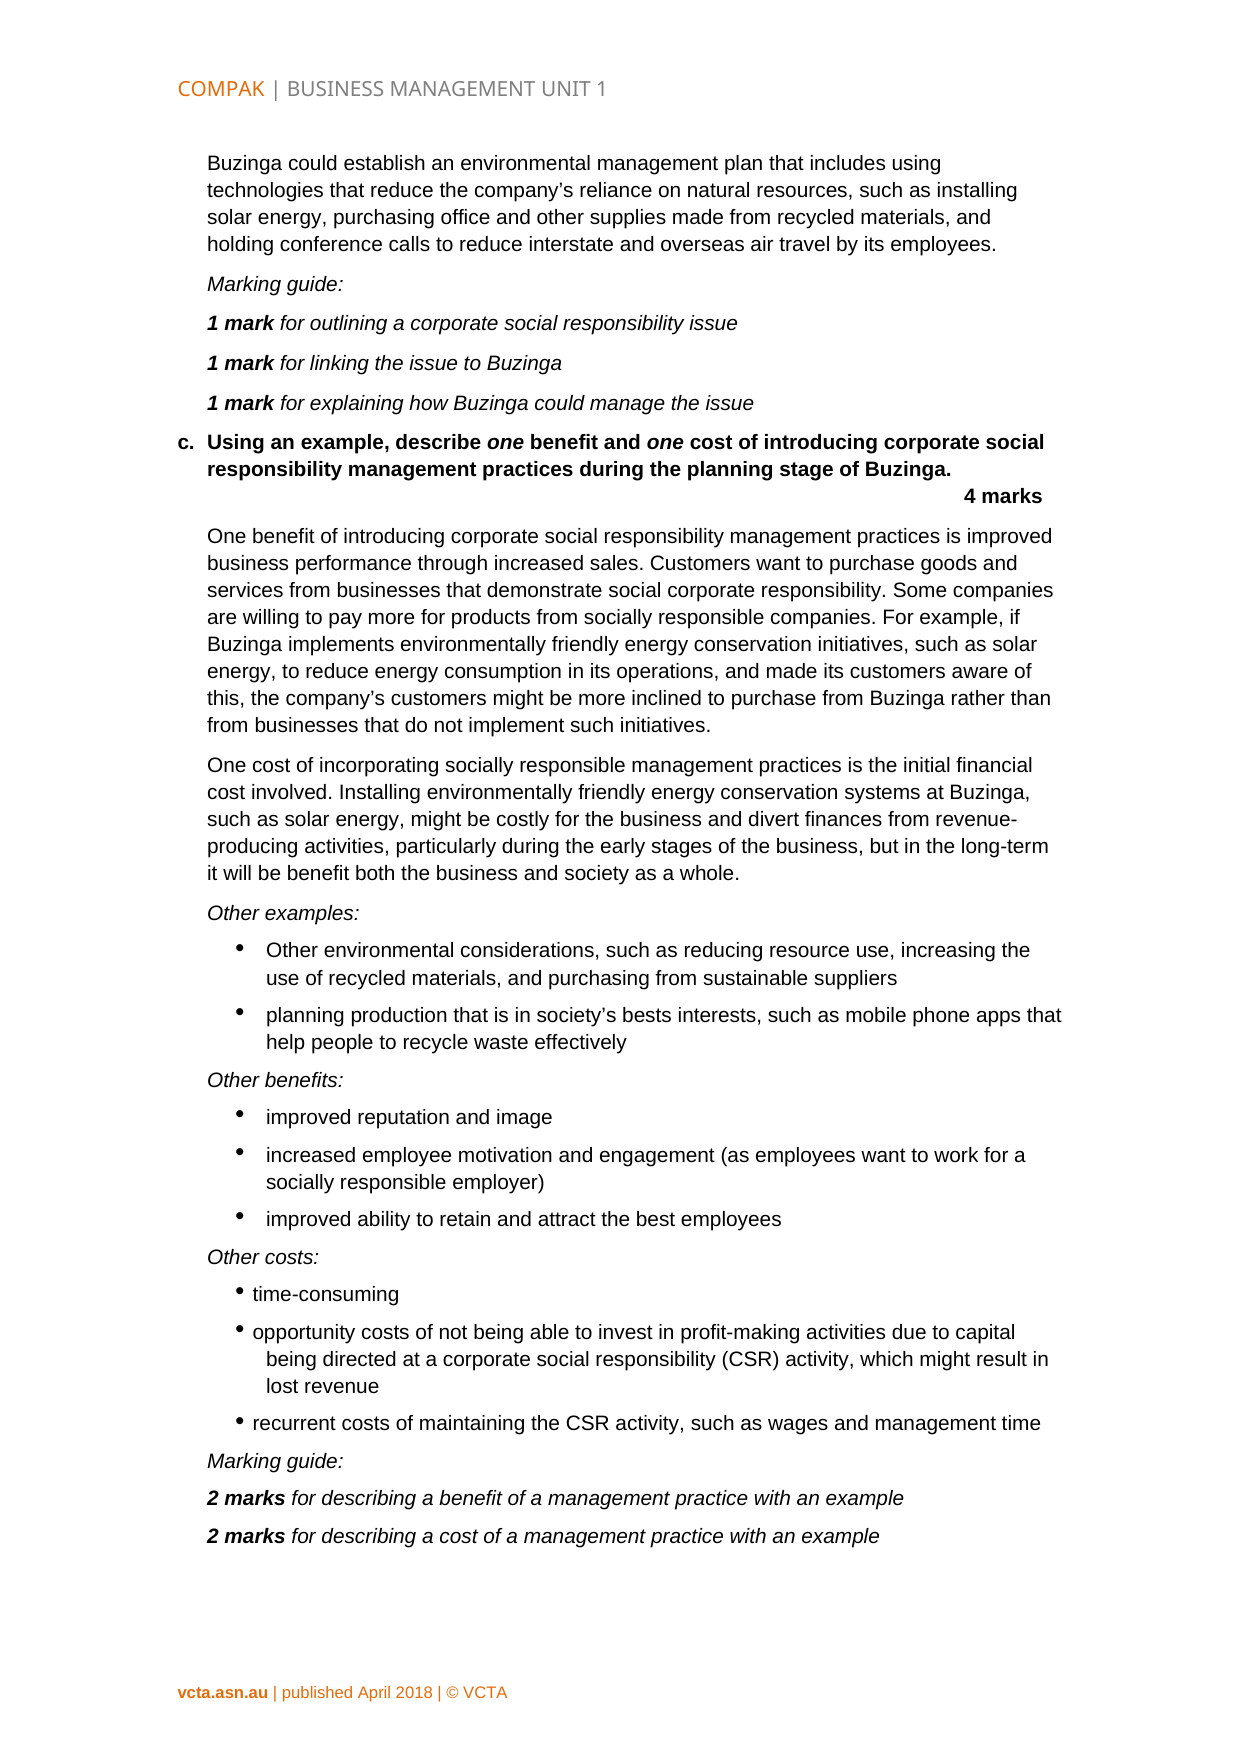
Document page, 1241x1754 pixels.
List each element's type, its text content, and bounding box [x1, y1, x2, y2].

text 1 mark for outlining a corporate social responsibility issue [207, 308, 1063, 335]
text 1 mark for linking the issue to Buzinga [207, 348, 1063, 375]
text increased employee motivation and engagement (as employees want to work for a socially responsible employer) [236, 1139, 1063, 1193]
list opportunity costs of not being able to invest in profit-making activities due to capital being directed at a corporate social responsibility (CSR) activity, which might result in lost revenue [236, 1316, 1063, 1398]
text Other benefits: [177, 1064, 1063, 1091]
text improved ability to retain and attract the best employees [236, 1204, 1063, 1231]
text 2 marks for describing a cost of a management practice with an example [207, 1521, 1063, 1548]
text Buzinga could establish an environmental management plan that includes using technologies that reduce the company’s reliance on natural resources, such as installing solar energy, purchasing office and other supplies made from recycled materials, and holding conference calls to reduce interstate and overseas air travel by its employees. [207, 148, 1063, 256]
list time-consuming [236, 1279, 1063, 1306]
text improved reputation and image [236, 1102, 1063, 1129]
text Marking guide: [207, 1446, 1063, 1473]
text 2 marks for describing a benefit of a management practice with an example [207, 1483, 1063, 1510]
text One benefit of introducing corporate social responsibility management practices is improved business performance through increased sales. Customers want to purchase goods and services from businesses that demonstrate social corporate responsibility. Some companies are willing to pay more for products from socially responsible companies. For example, if Buzinga implements environmentally friendly energy conservation initiatives, such as solar energy, to reduce energy consumption in its operations, and made its customers aware of this, the company’s customers might be more inclined to purchase from Buzinga rather than from businesses that do not implement such initiatives. [207, 521, 1063, 737]
text c. Using an example, describe one benefit and one cost of introducing corporate social responsibility management practices during the planning stage of Buzinga. [177, 427, 1063, 481]
text One cost of incorporating socially responsible management practices is the initial financial cost involved. Installing environmentally friendly energy conservation systems at Buzinga, such as solar energy, might be costly for the business and divert finances from revenue-producing activities, particularly during the early stages of the business, but in the long-term it will be benefit both the business and society as a whole. [207, 750, 1063, 885]
list recurrent costs of maintaining the CSR activity, such as wages and management time [236, 1408, 1063, 1435]
text Other costs: [177, 1241, 1063, 1268]
text Other environmental considerations, such as reducing resource use, increasing the use of recycled materials, and purchasing from sustainable suppliers [236, 935, 1063, 989]
text Other examples: [207, 898, 1063, 925]
text planning production that is in society’s bests interests, such as mobile phone apps that help people to recycle waste effectively [236, 1000, 1063, 1054]
text Marking guide: [207, 268, 1063, 296]
text 1 mark for explaining how Buzinga could manage the issue [207, 387, 1063, 414]
text 4 marks [177, 481, 1063, 508]
